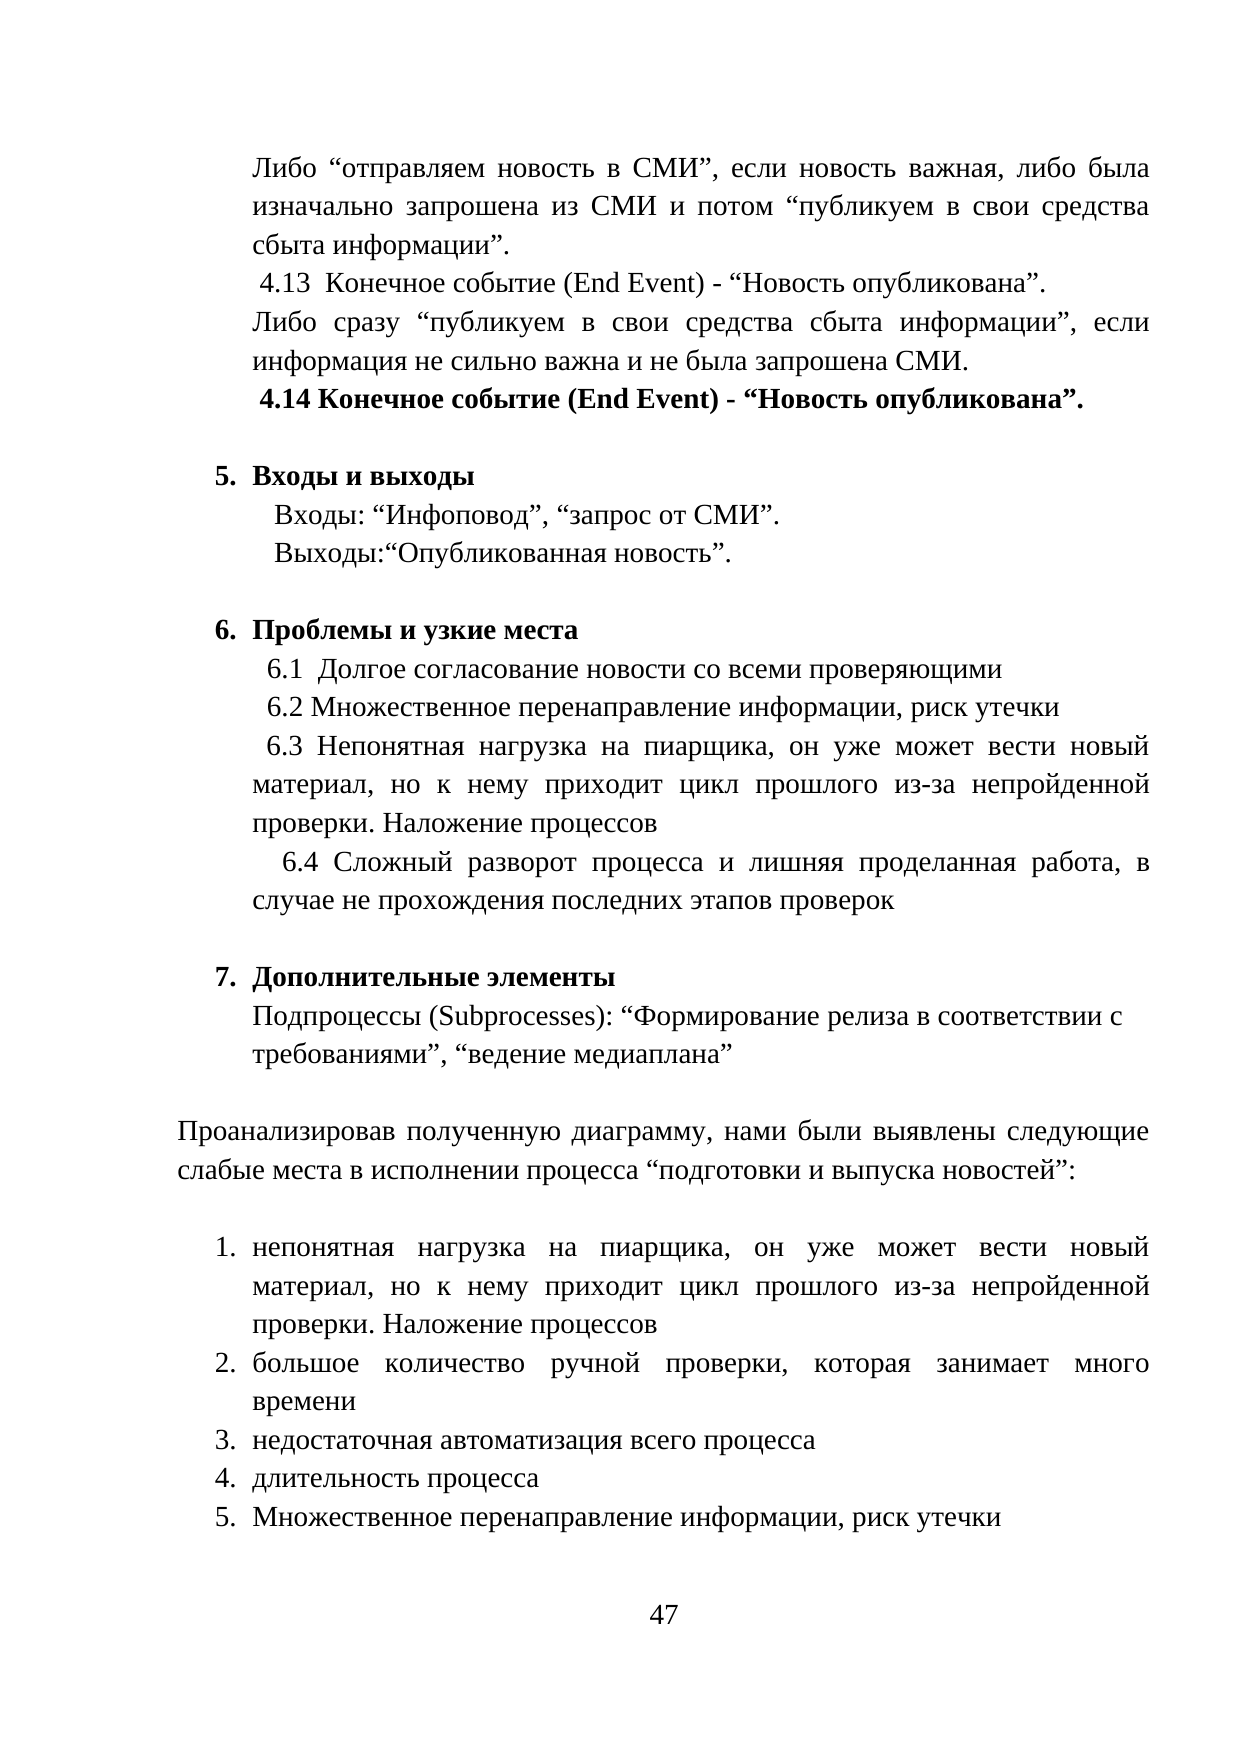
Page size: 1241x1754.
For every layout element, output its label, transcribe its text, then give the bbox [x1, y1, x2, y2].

text Выходы:“Опубликованная новость”. [252, 535, 1151, 569]
text 6.4 Сложный разворот процесса и лишняя проделанная работа, в случае не прохождения последних этапов проверок [252, 844, 1151, 916]
text Проанализировав полученную диаграмму, нами были выявлены следующие слабые места в исполнении процесса “подготовки и выпуска новостей”: [177, 1113, 1151, 1186]
text 4.14 Конечное событие (End Event) - “Новость опубликована”. [252, 381, 1151, 415]
list Дополнительные элементы [214, 959, 1151, 993]
list Входы и выходы [214, 458, 1151, 492]
list большое количество ручной проверки, которая занимает много времени [214, 1345, 1151, 1417]
text Подпроцессы (Subprocesses): “Формирование релиза в соответствии с требованиями”, “ведение медиаплана” [252, 998, 1151, 1070]
list непонятная нагрузка на пиарщика, он уже может вести новый материал, но к нему приходит цикл прошлого из-за непройденной проверки. Наложение процессов [214, 1229, 1151, 1340]
text 6.2 Множественное перенаправление информации, риск утечки [252, 689, 1151, 723]
text 6.3 Непонятная нагрузка на пиарщика, он уже может вести новый материал, но к нему приходит цикл прошлого из-за непройденной проверки. Наложение процессов [252, 728, 1151, 839]
text Входы: “Инфоповод”, “запрос от СМИ”. [252, 497, 1151, 530]
list недостаточная автоматизация всего процесса [214, 1422, 1151, 1455]
list Проблемы и узкие места [214, 612, 1151, 646]
text Либо сразу “публикуем в свои средства сбыта информации”, если информация не сильно важна и не была запрошена СМИ. [252, 304, 1151, 376]
list Множественное перенаправление информации, риск утечки [214, 1499, 1151, 1532]
text Либо “отправляем новость в СМИ”, если новость важная, либо была изначально запрошена из СМИ и потом “публикуем в свои средства сбыта информации”. [252, 150, 1151, 261]
text 6.1 Долгое согласование новости со всеми проверяющими [252, 651, 1151, 684]
text 4.13 Конечное событие (End Event) - “Новость опубликована”. [252, 266, 1151, 299]
list длительность процесса [214, 1460, 1151, 1494]
